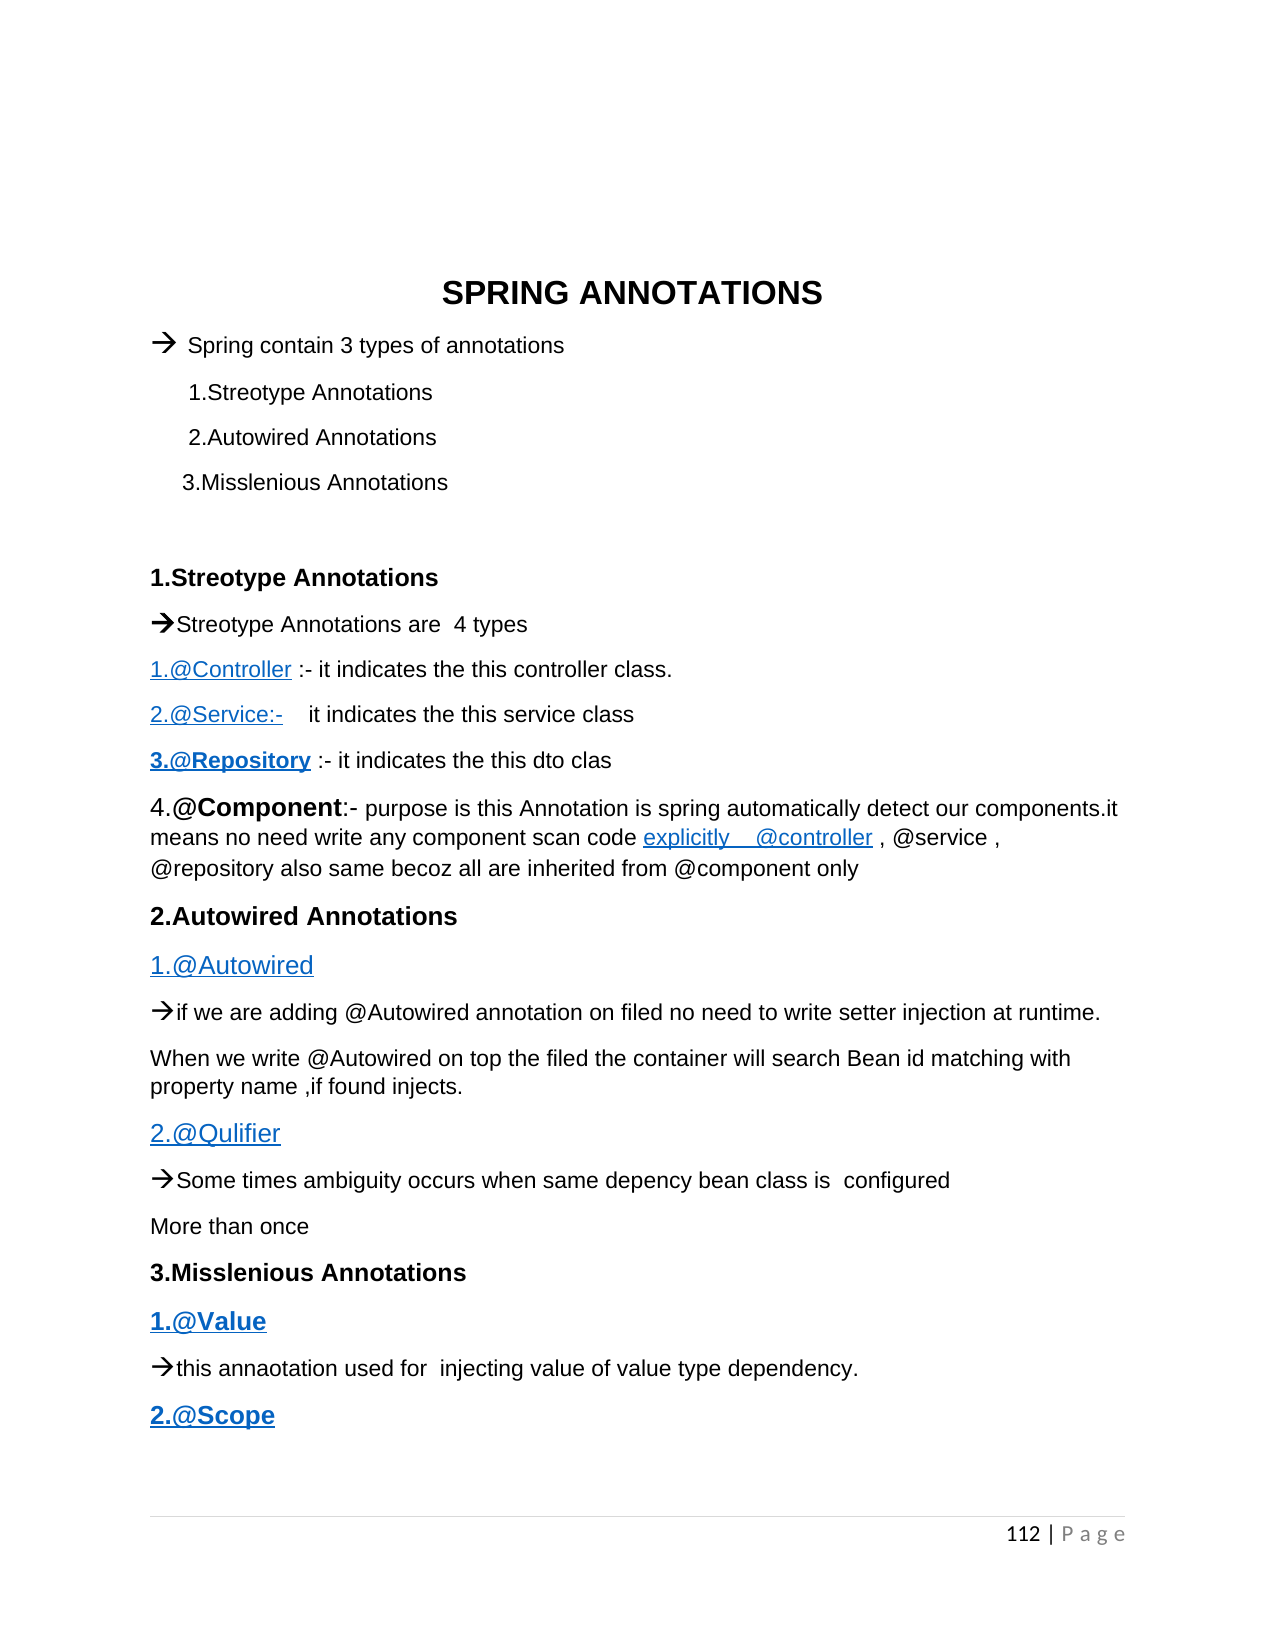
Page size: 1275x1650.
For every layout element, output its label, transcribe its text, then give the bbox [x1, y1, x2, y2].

text 1.@Controller :- it indicates the this controller class. [150, 656, 1125, 683]
text 1.@Autowired [150, 950, 1125, 980]
text 2.@Service:- it indicates the this service class [150, 701, 1125, 728]
text this annaotation used for injecting value of value type dependency. [150, 1354, 1125, 1382]
text SPRING ANNOTATIONS [150, 273, 1125, 311]
text More than once [150, 1213, 1125, 1239]
text When we write @Autowired on top the filed the container will search Bean id matching with property name ,if found injects. [150, 1045, 1125, 1099]
text 2.Autowired Annotations [150, 901, 1125, 931]
text 1.@Value [150, 1306, 1125, 1336]
text 4.@Component:- purpose is this Annotation is spring automatically detect our components.it means no need write any component scan code explicitly @controller , @service , @repository also same becoz all are inherited from @component only [150, 792, 1125, 882]
text 2.@Qulifier [150, 1118, 1125, 1148]
text 2.@Scope [150, 1400, 1125, 1430]
text 3.@Repository :- it indicates the this dto clas [150, 747, 1125, 773]
text 3.Misslenious Annotations [150, 1258, 1125, 1287]
text Some times ambiguity occurs when same depency bean class is configured [150, 1167, 1125, 1194]
text 1.Streotype Annotations [150, 563, 1125, 592]
text Streotype Annotations are 4 types [150, 611, 1125, 638]
text 1.Streotype Annotations [150, 379, 1125, 405]
text 2.Autowired Annotations [150, 424, 1125, 450]
text if we are adding @Autowired annotation on filed no need to write setter injection at runtime. [150, 999, 1125, 1026]
text 3.Misslenious Annotations [150, 469, 1125, 495]
text Spring contain 3 types of annotations [150, 332, 1125, 359]
